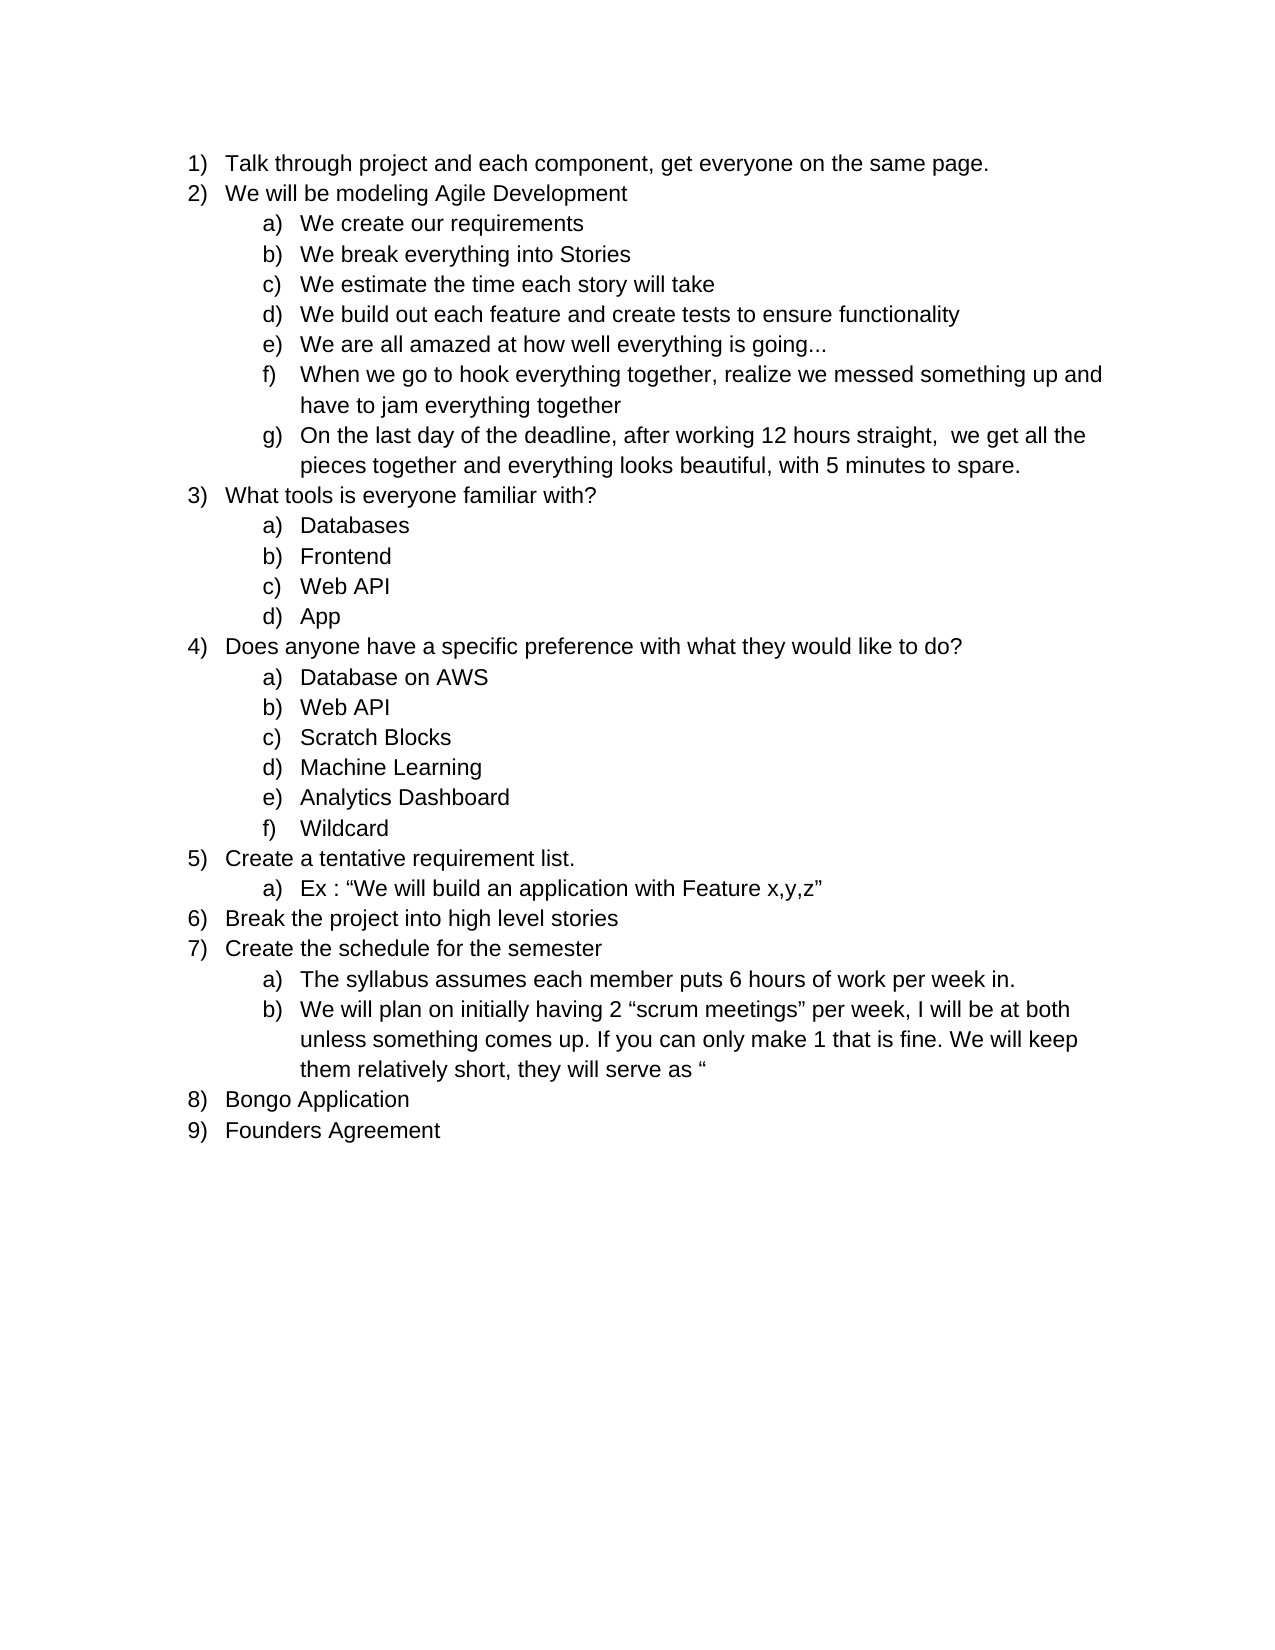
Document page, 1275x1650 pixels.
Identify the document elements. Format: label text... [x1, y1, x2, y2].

list The syllabus assumes each member puts 6 hours of work per week in. [262, 966, 1125, 992]
list We will be modeling Agile Development [187, 180, 1125, 207]
list App [262, 603, 1125, 629]
list On the last day of the deadline, after working 12 hours straight, we get all the pieces together and everything looks beautiful, with 5 minutes to spare. [262, 422, 1125, 478]
list We break everything into Stories [262, 241, 1125, 267]
list Create a tentative requirement list. [187, 845, 1125, 871]
list We are all amazed at how well everything is going... [262, 331, 1125, 358]
list Web API [262, 573, 1125, 599]
list Scratch Blocks [262, 724, 1125, 750]
list We create our requirements [262, 210, 1125, 237]
list We will plan on initially having 2 “scrum meetings” per week, I will be at both unless something comes up. If you can only make 1 that is fine. We will keep them relatively short, they will serve as “ [262, 996, 1125, 1083]
list Web API [262, 694, 1125, 720]
list Founders Agreement [187, 1117, 1125, 1143]
list Does anyone have a specific preference with what they would like to do? [187, 633, 1125, 660]
list When we go to hook everything together, realize we messed something up and have to jam everything together [262, 361, 1125, 418]
list Analytics Dashboard [262, 784, 1125, 811]
list What tools is everyone familiar with? [187, 482, 1125, 509]
list We estimate the time each story will take [262, 271, 1125, 297]
list Database on AWS [262, 663, 1125, 690]
list Machine Learning [262, 754, 1125, 781]
list Talk through project and each component, get everyone on the same page. [187, 150, 1125, 176]
list Wildcard [262, 814, 1125, 841]
list Frontend [262, 543, 1125, 569]
list Databases [262, 512, 1125, 539]
list We build out each feature and create tests to ensure functionality [262, 301, 1125, 327]
list Bongo Application [187, 1086, 1125, 1113]
list Ex : “We will build an application with Feature x,y,z” [262, 875, 1125, 901]
list Create the schedule for the semester [187, 935, 1125, 962]
list Break the project into high level stories [187, 905, 1125, 932]
